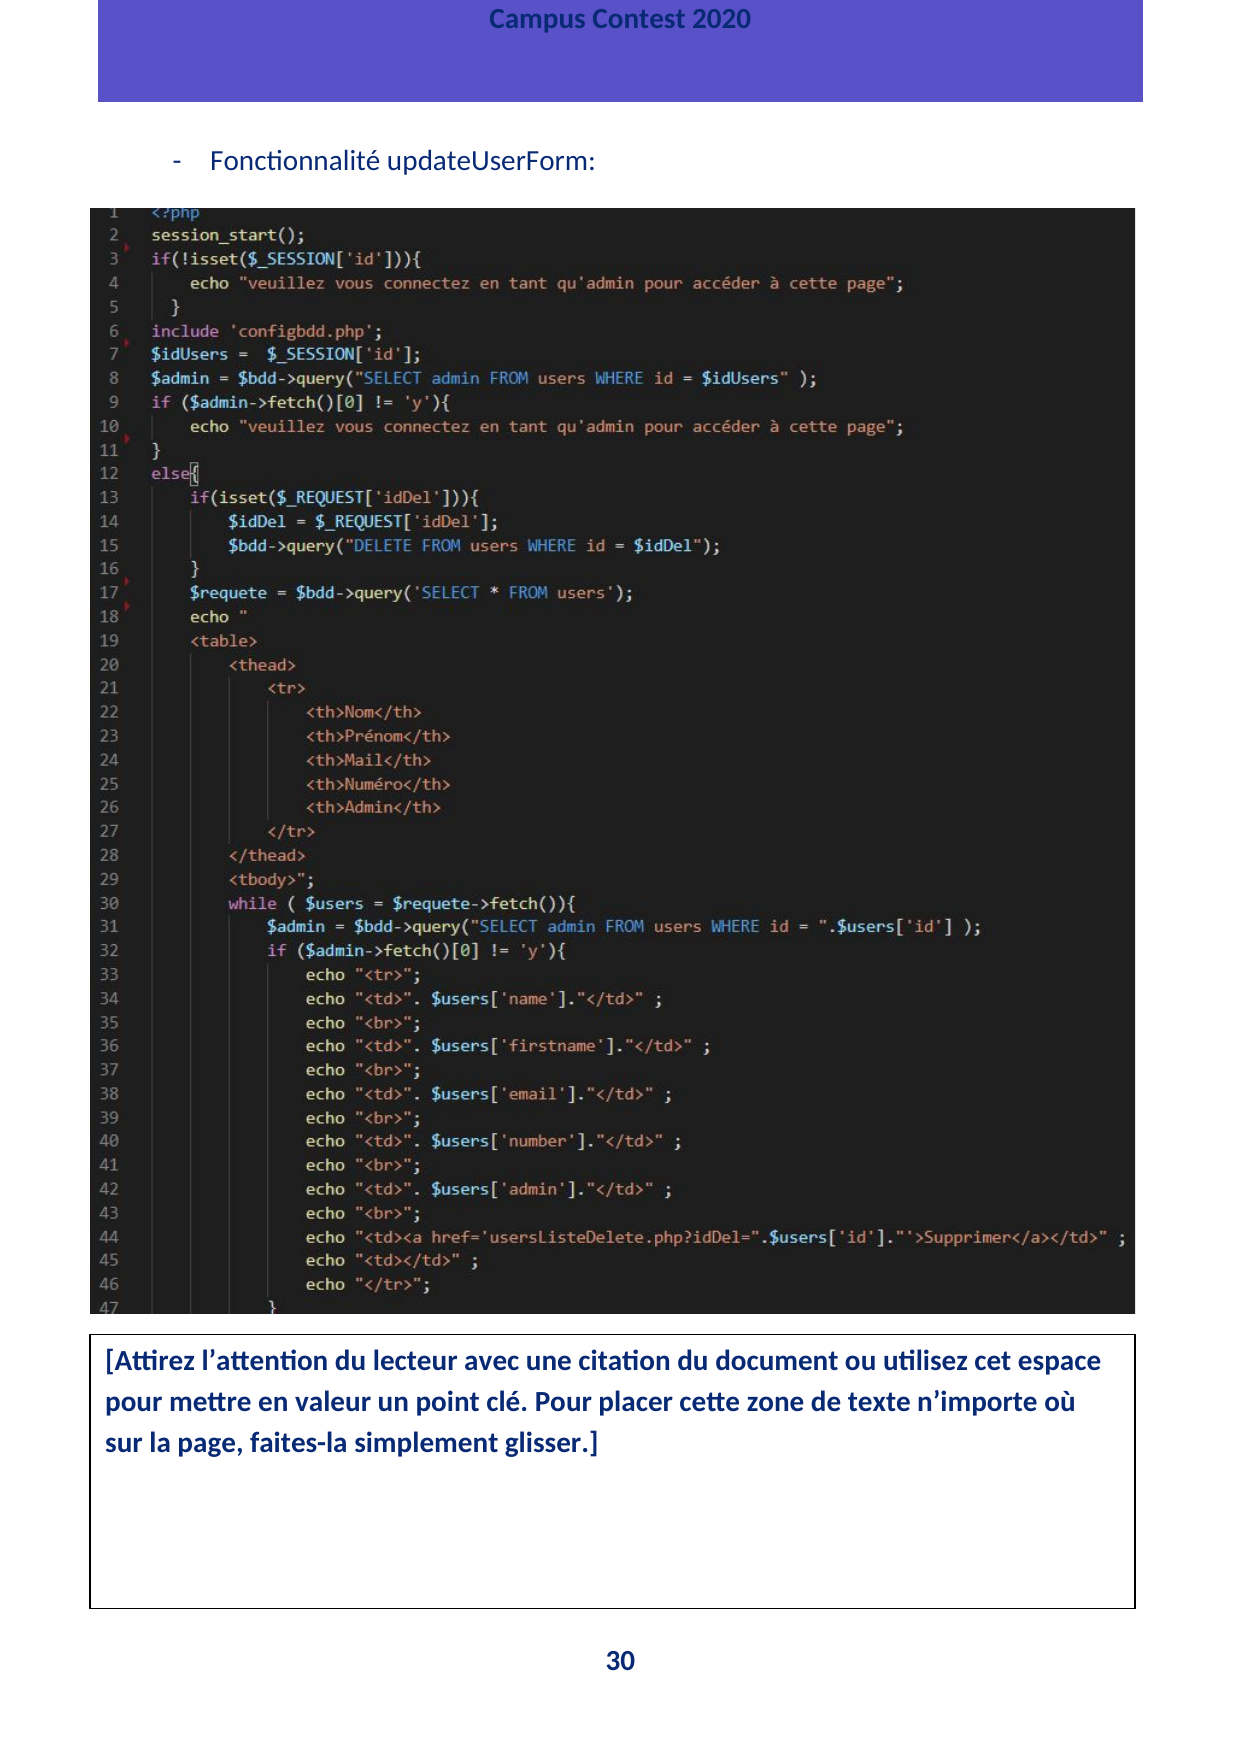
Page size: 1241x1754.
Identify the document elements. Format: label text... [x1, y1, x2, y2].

list Fonctionnalité updateUserForm: [172, 142, 1143, 178]
picture [90, 208, 1136, 1314]
